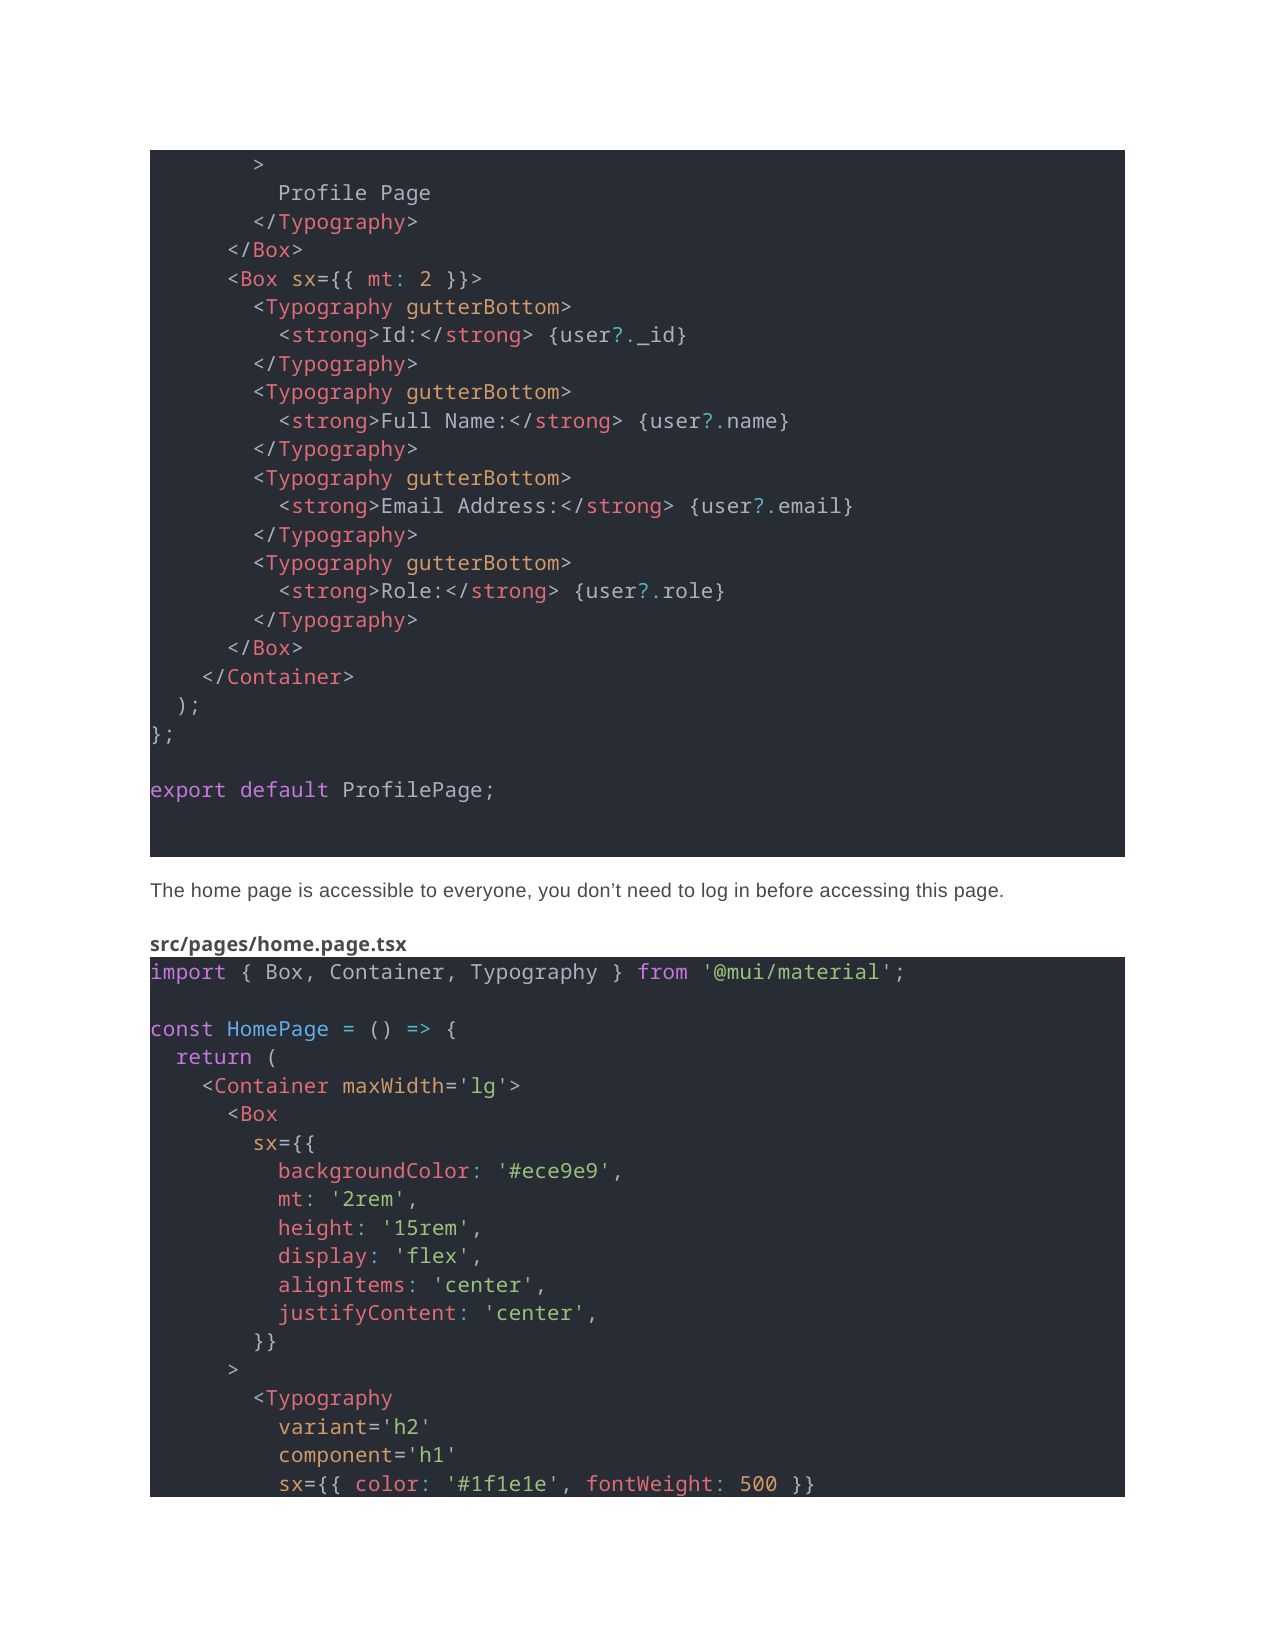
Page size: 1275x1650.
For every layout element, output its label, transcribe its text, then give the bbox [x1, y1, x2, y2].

text display: 'flex', [150, 1241, 1125, 1270]
text sx={{ color: '#1f1e1e', fontWeight: 500 }} [150, 1469, 1125, 1497]
text </Box> [150, 235, 1125, 264]
text <strong>Id:</strong> {user?._id} [150, 321, 1125, 349]
text <Typography gutterBottom> [150, 548, 1125, 577]
text </Typography> [150, 434, 1125, 463]
text </Container> [150, 662, 1125, 690]
text }; [150, 719, 1125, 747]
text variant='h2' [150, 1412, 1125, 1440]
text > [150, 150, 1125, 178]
text <Container maxWidth='lg'> [150, 1071, 1125, 1099]
text <Box [150, 1099, 1125, 1128]
text <Typography gutterBottom> [150, 463, 1125, 491]
text </Typography> [150, 605, 1125, 633]
text component='h1' [150, 1440, 1125, 1469]
text </Typography> [150, 349, 1125, 377]
text src/pages/home.page.tsx [150, 930, 1125, 957]
text <Typography [150, 1383, 1125, 1412]
text const HomePage = () => { [150, 1014, 1125, 1042]
text export default ProfilePage; [150, 776, 1125, 804]
text </Typography> [150, 520, 1125, 548]
text <strong>Email Address:</strong> {user?.email} [150, 491, 1125, 520]
text backgroundColor: '#ece9e9', [150, 1156, 1125, 1184]
text return ( [150, 1042, 1125, 1071]
text Profile Page [150, 178, 1125, 207]
text justifyContent: 'center', [150, 1298, 1125, 1327]
text height: '15rem', [150, 1213, 1125, 1241]
text }} [150, 1327, 1125, 1355]
text ); [150, 690, 1125, 719]
text alignItems: 'center', [150, 1270, 1125, 1298]
text mt: '2rem', [150, 1184, 1125, 1213]
text > [150, 1355, 1125, 1383]
text <strong>Full Name:</strong> {user?.name} [150, 406, 1125, 434]
text The home page is accessible to everyone, you don’t need to log in before accessing this page. [150, 879, 1125, 902]
text </Typography> [150, 207, 1125, 235]
text <Box sx={{ mt: 2 }}> [150, 264, 1125, 292]
text import { Box, Container, Typography } from '@mui/material'; [150, 957, 1125, 985]
text <strong>Role:</strong> {user?.role} [150, 577, 1125, 605]
text sx={{ [150, 1128, 1125, 1156]
text <Typography gutterBottom> [150, 377, 1125, 406]
text </Box> [150, 633, 1125, 662]
text <Typography gutterBottom> [150, 292, 1125, 321]
